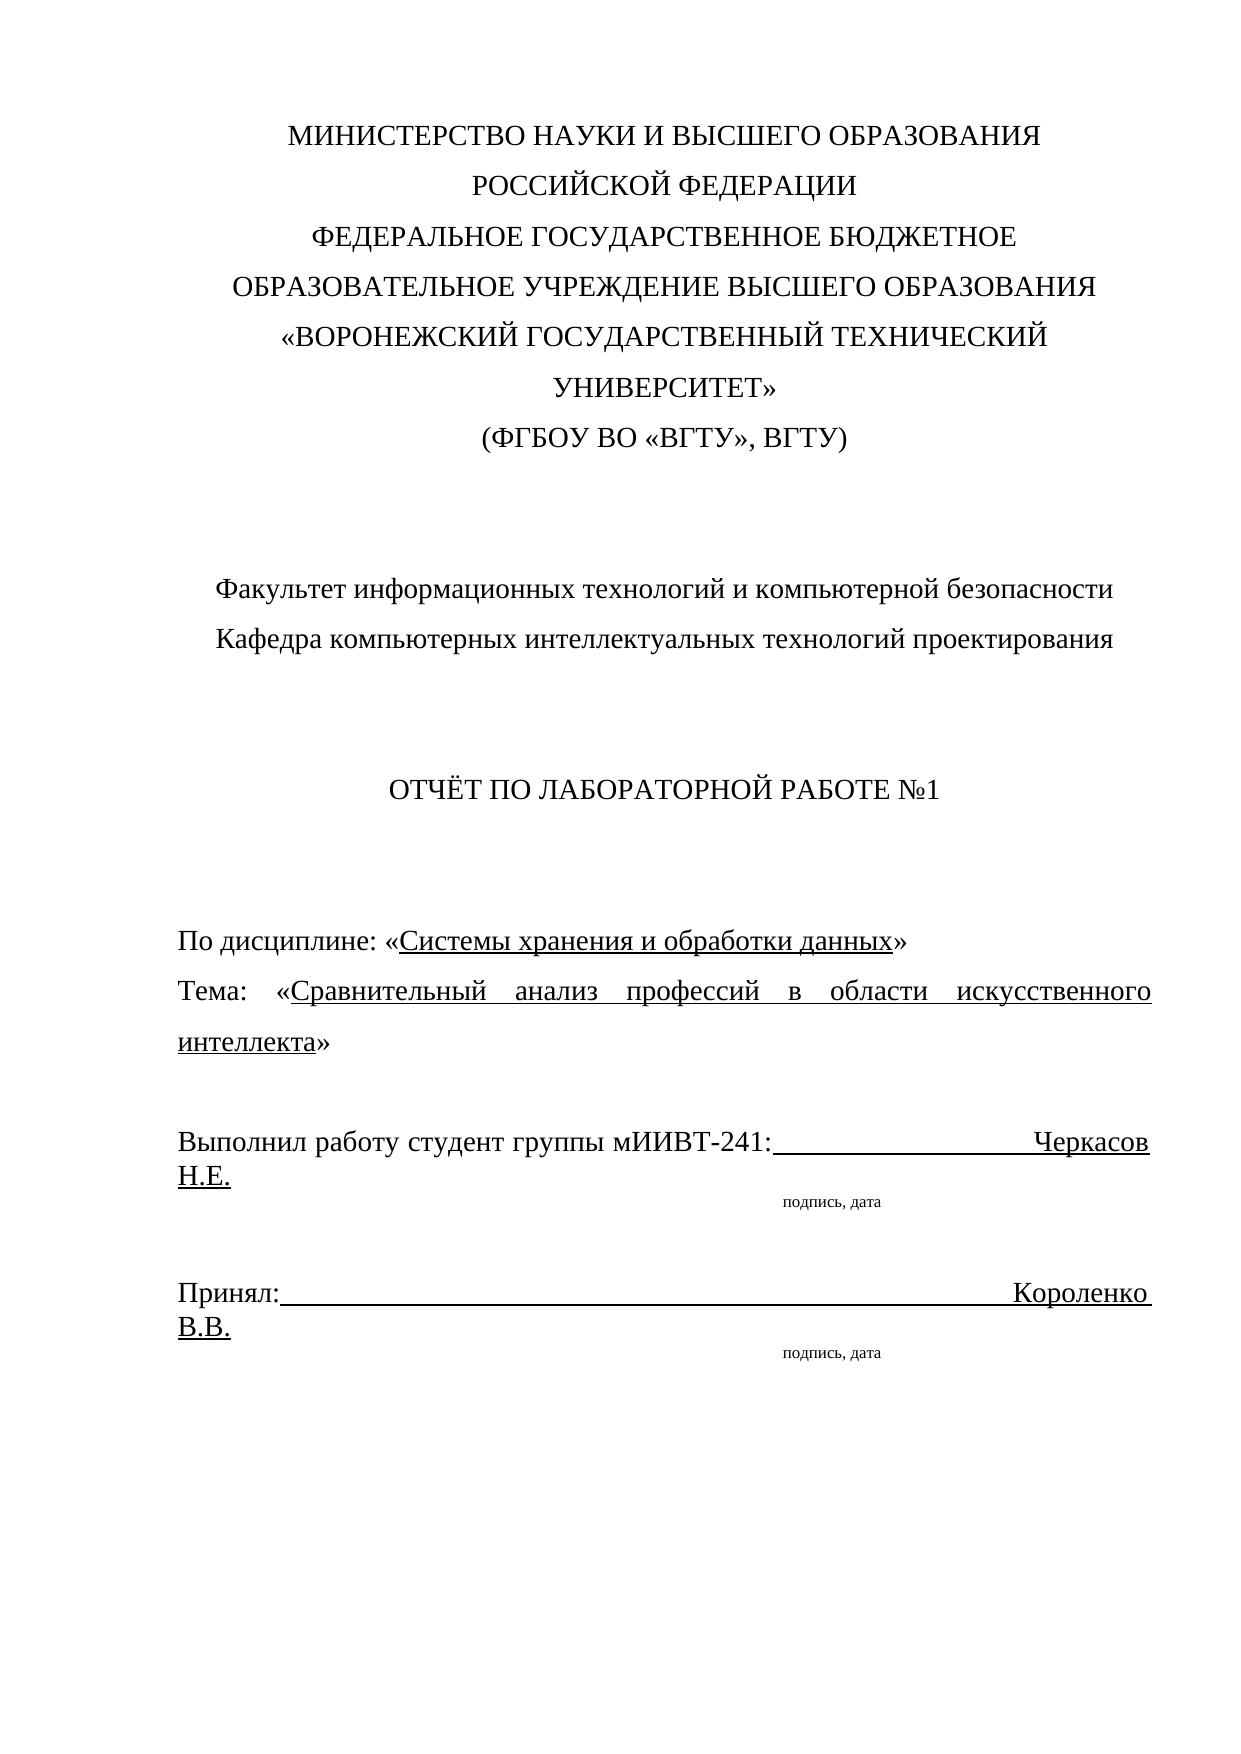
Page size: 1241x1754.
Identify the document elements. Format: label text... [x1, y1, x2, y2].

text Тема: «Сравнительный анализ профессий в области искусственного интеллекта» [177, 973, 1152, 1057]
text ОТЧЁТ ПО ЛАБОРАТОРНОЙ РАБОТЕ №1 [177, 772, 1152, 806]
text Кафедра компьютерных интеллектуальных технологий проектирования [177, 621, 1152, 655]
text По дисциплине: «Системы хранения и обработки данных» [177, 923, 1152, 957]
text подпись, дата [177, 1342, 1152, 1376]
text МИНИСТЕРСТВО НАУКИ И ВЫСШЕГО ОБРАЗОВАНИЯ РОССИЙСКОЙ ФЕДЕРАЦИИ [177, 118, 1152, 202]
text ФЕДЕРАЛЬНОЕ ГОСУДАРСТВЕННОЕ БЮДЖЕТНОЕ ОБРАЗОВАТЕЛЬНОЕ УЧРЕЖДЕНИЕ ВЫСШЕГО ОБРАЗОВАНИЯ [177, 219, 1152, 303]
text Принял: Короленко В.В. [177, 1275, 1152, 1342]
text «ВОРОНЕЖСКИЙ ГОСУДАРСТВЕННЫЙ ТЕХНИЧЕСКИЙ УНИВЕРСИТЕТ» (ФГБОУ ВО «ВГТУ», ВГТУ) [177, 319, 1152, 453]
text Факультет информационных технологий и компьютерной безопасности [177, 571, 1152, 604]
text подпись, дата [177, 1191, 1152, 1225]
text Выполнил работу студент группы мИИВТ-241: Черкасов Н.Е. [177, 1124, 1152, 1191]
